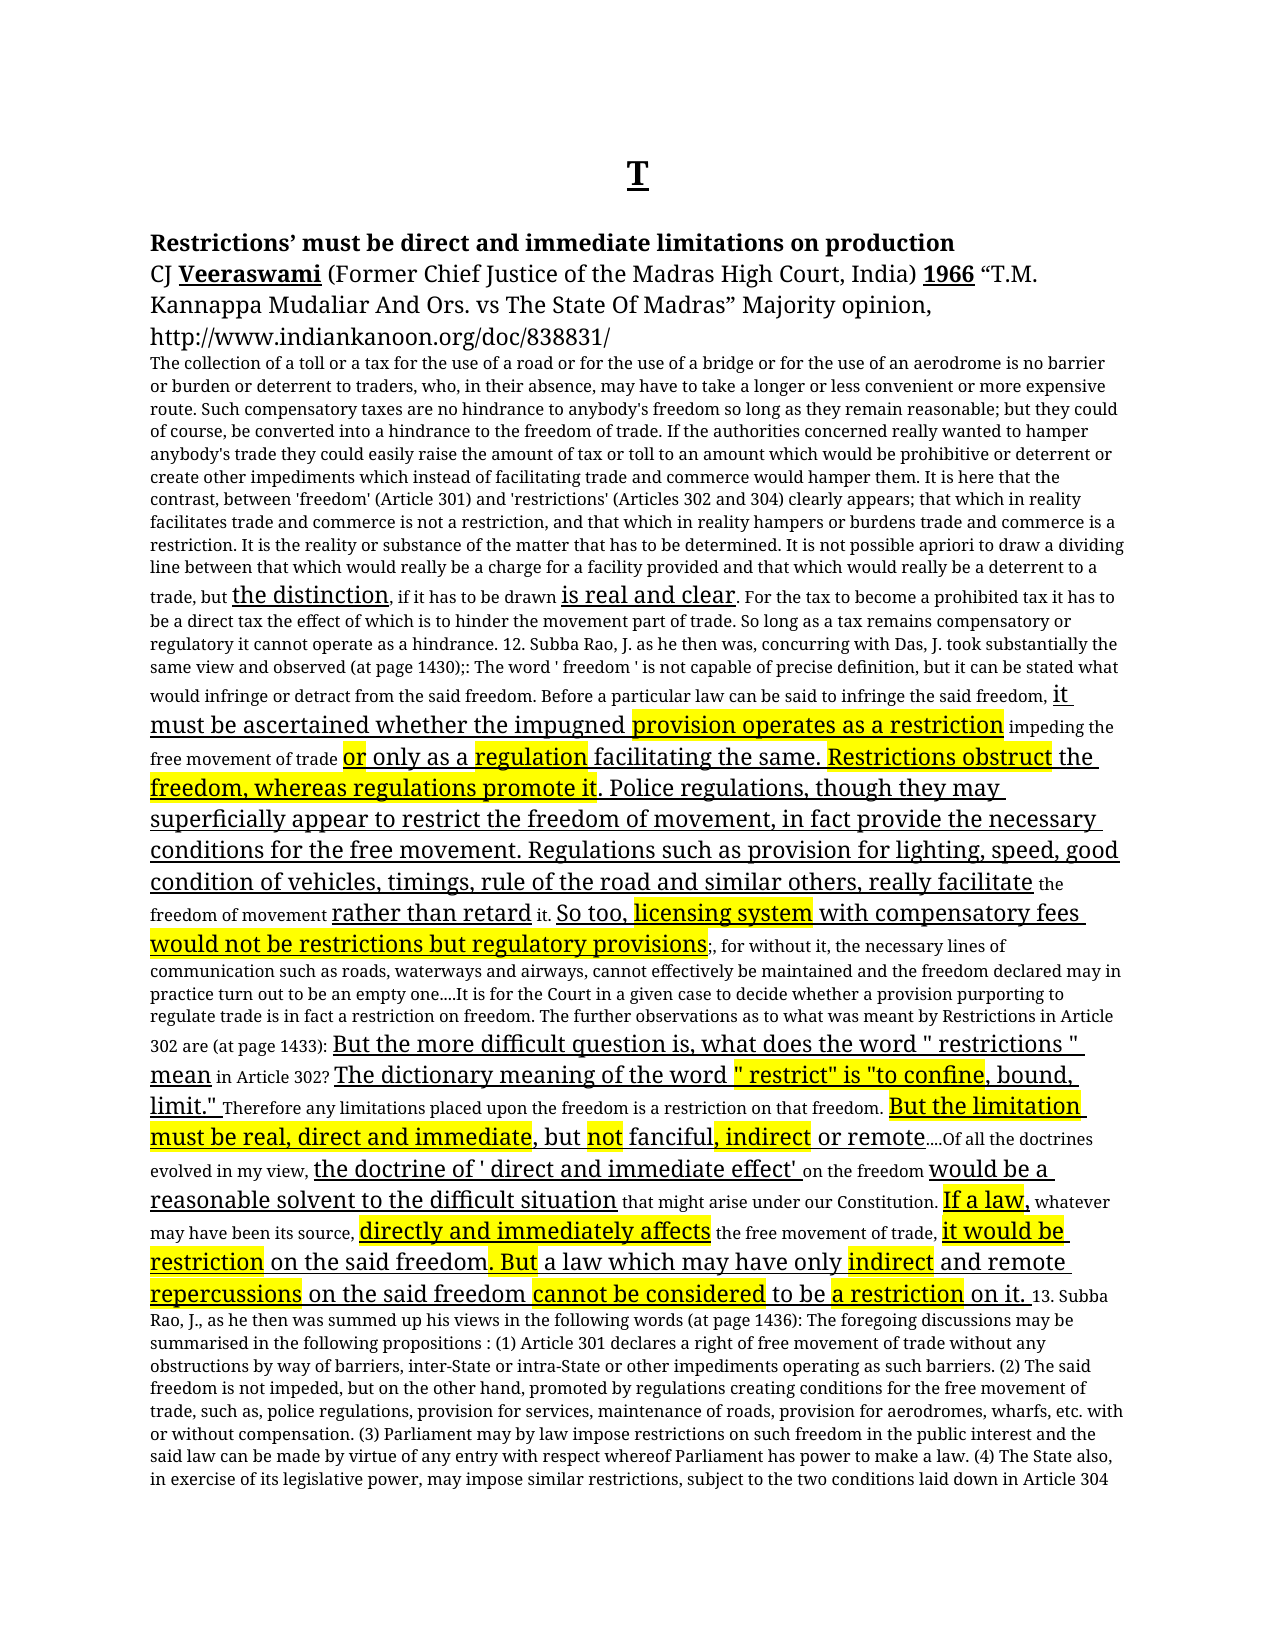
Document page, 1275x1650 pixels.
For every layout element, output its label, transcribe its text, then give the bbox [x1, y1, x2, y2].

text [150, 352, 1125, 1490]
subtitle T [150, 150, 1125, 195]
text Restrictions’ must be direct and immediate limitations on production [150, 227, 1125, 258]
text CJ Veeraswami (Former Chief Justice of the Madras High Court, India) 1966 “T.M. Kannappa Mudaliar And Ors. vs The State Of Madras” Majority opinion, http://www.indiankanoon.org/doc/838831/ [150, 258, 1125, 352]
